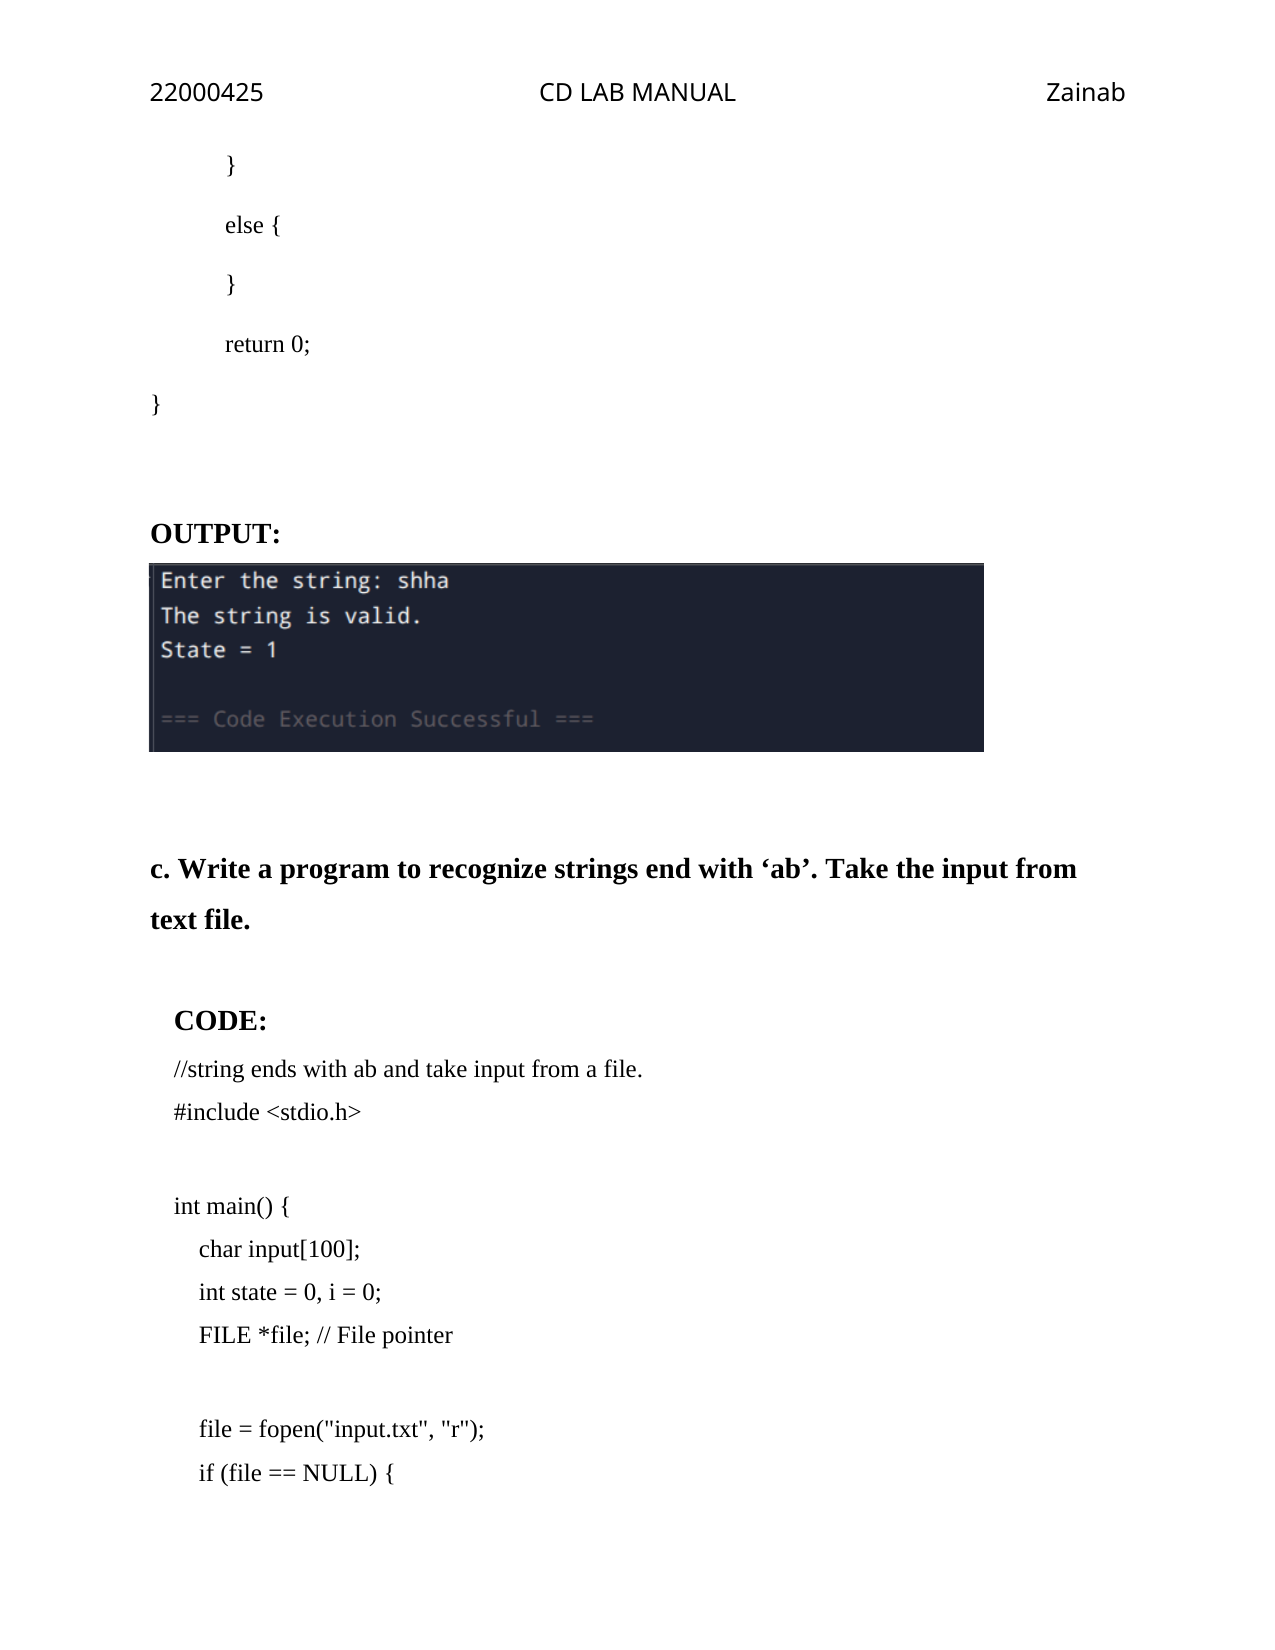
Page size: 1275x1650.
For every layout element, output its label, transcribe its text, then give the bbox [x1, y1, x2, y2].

text CODE: [174, 1003, 1125, 1037]
text //string ends with ab and take input from a file. [174, 1054, 1125, 1082]
text } [150, 389, 1125, 418]
text FILE *file; // File pointer [174, 1320, 1125, 1349]
text #include <stdio.h> [174, 1097, 1125, 1126]
text file = fopen("input.txt", "r"); [174, 1414, 1125, 1443]
text OUTPUT: [150, 517, 1125, 550]
text int main() { [174, 1191, 1125, 1220]
text else { [225, 210, 1125, 238]
text c. Write a program to recognize strings end with ‘ab’. Take the input from text file. [150, 852, 1125, 936]
text int state = 0, i = 0; [174, 1277, 1125, 1306]
text } [225, 269, 1125, 298]
text if (file == NULL) { [174, 1458, 1125, 1486]
picture [148, 563, 984, 752]
text char input[100]; [174, 1234, 1125, 1263]
text } [225, 150, 1125, 179]
text return 0; [225, 329, 1125, 358]
